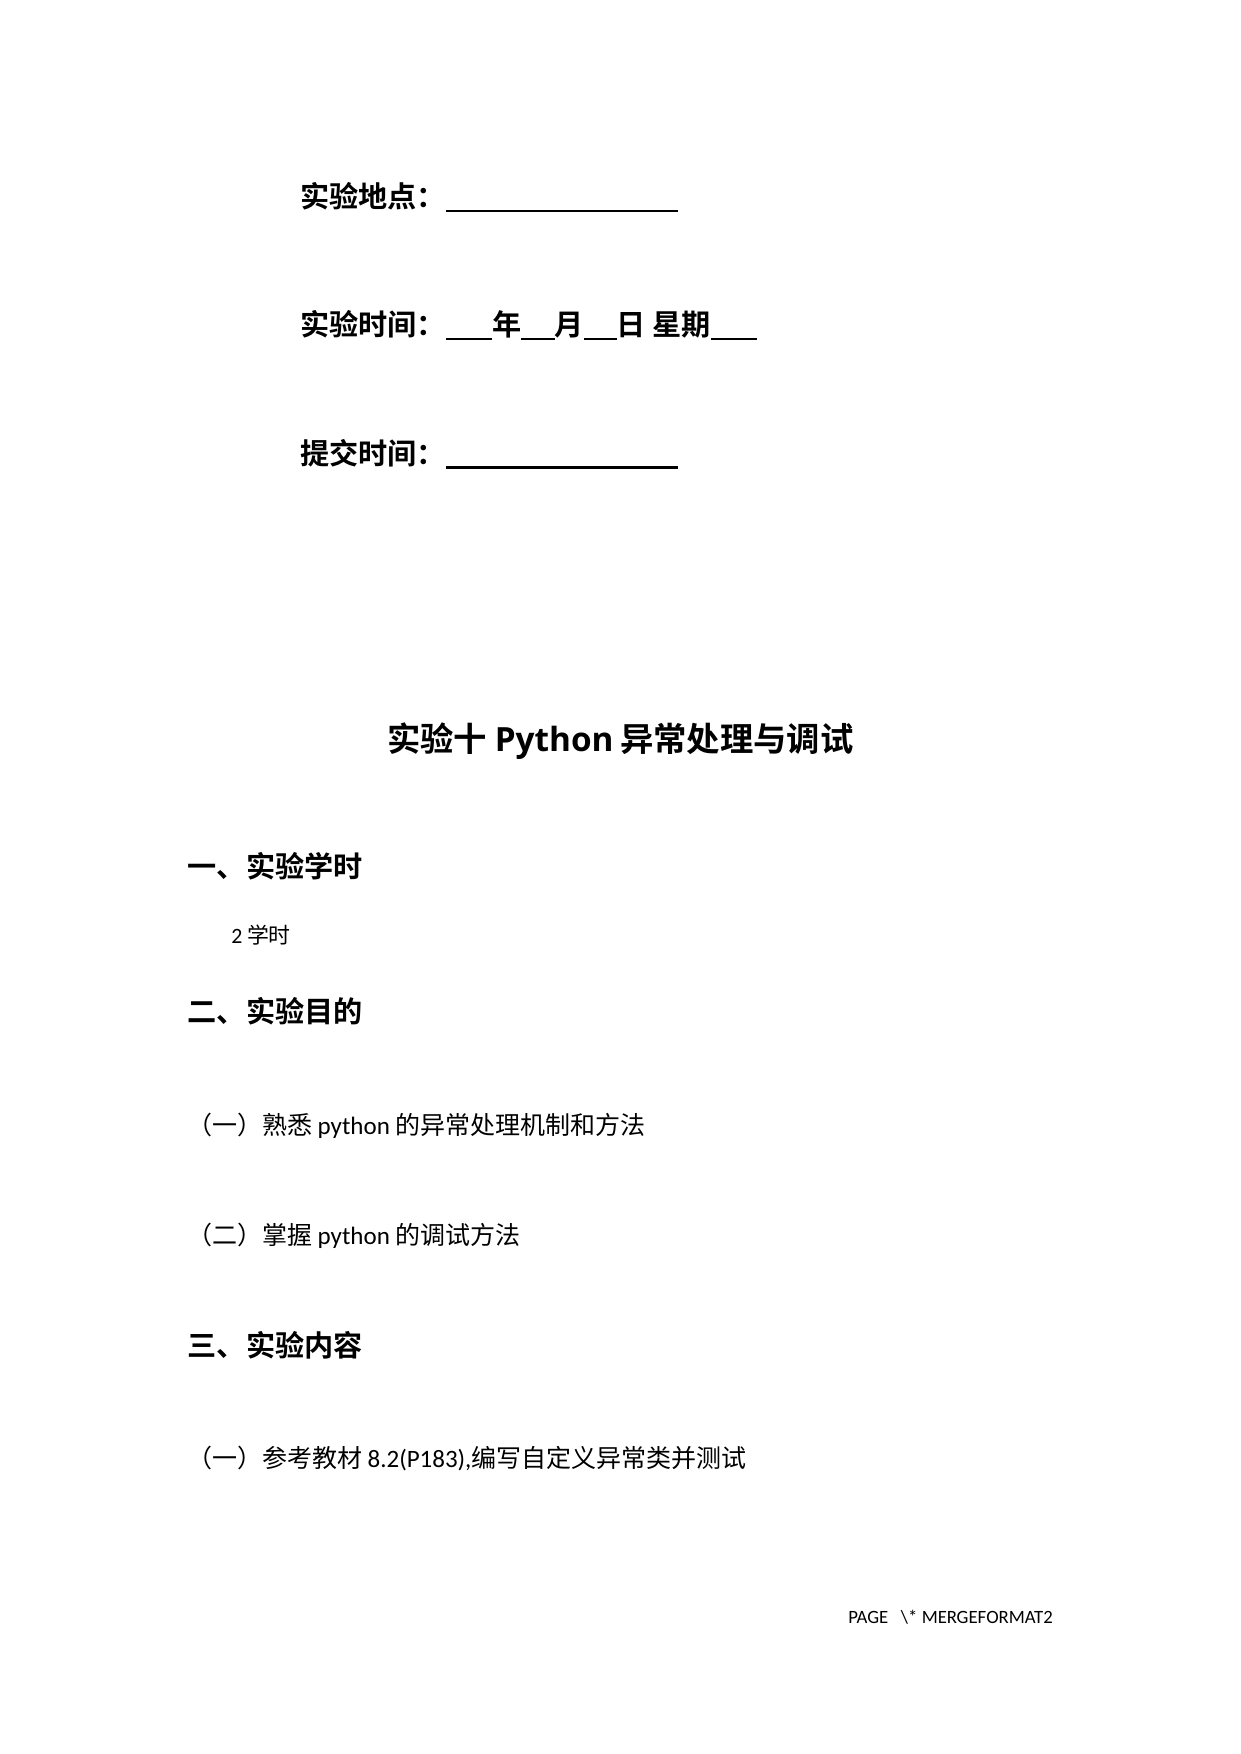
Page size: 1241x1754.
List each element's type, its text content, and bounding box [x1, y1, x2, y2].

text 2学时 [187, 918, 1053, 950]
subtitle （一）参考教材8.2(P183),编写自定义异常类并测试 [187, 1424, 1053, 1489]
text 实验时间： 年 月 日 星期 [187, 290, 1053, 355]
text 提交时间： [281, 419, 1053, 484]
subtitle 熟悉python的异常处理机制和方法 [144, 1091, 1053, 1156]
subtitle 实验目的 [187, 977, 1053, 1042]
list 实验学时 [187, 832, 1053, 897]
subtitle 三、实验内容 [187, 1311, 1053, 1376]
subtitle 实验十 Python异常处理与调试 [187, 704, 1053, 769]
subtitle 掌握python的调试方法 [144, 1201, 1053, 1266]
text 实验地点： [187, 162, 1053, 227]
